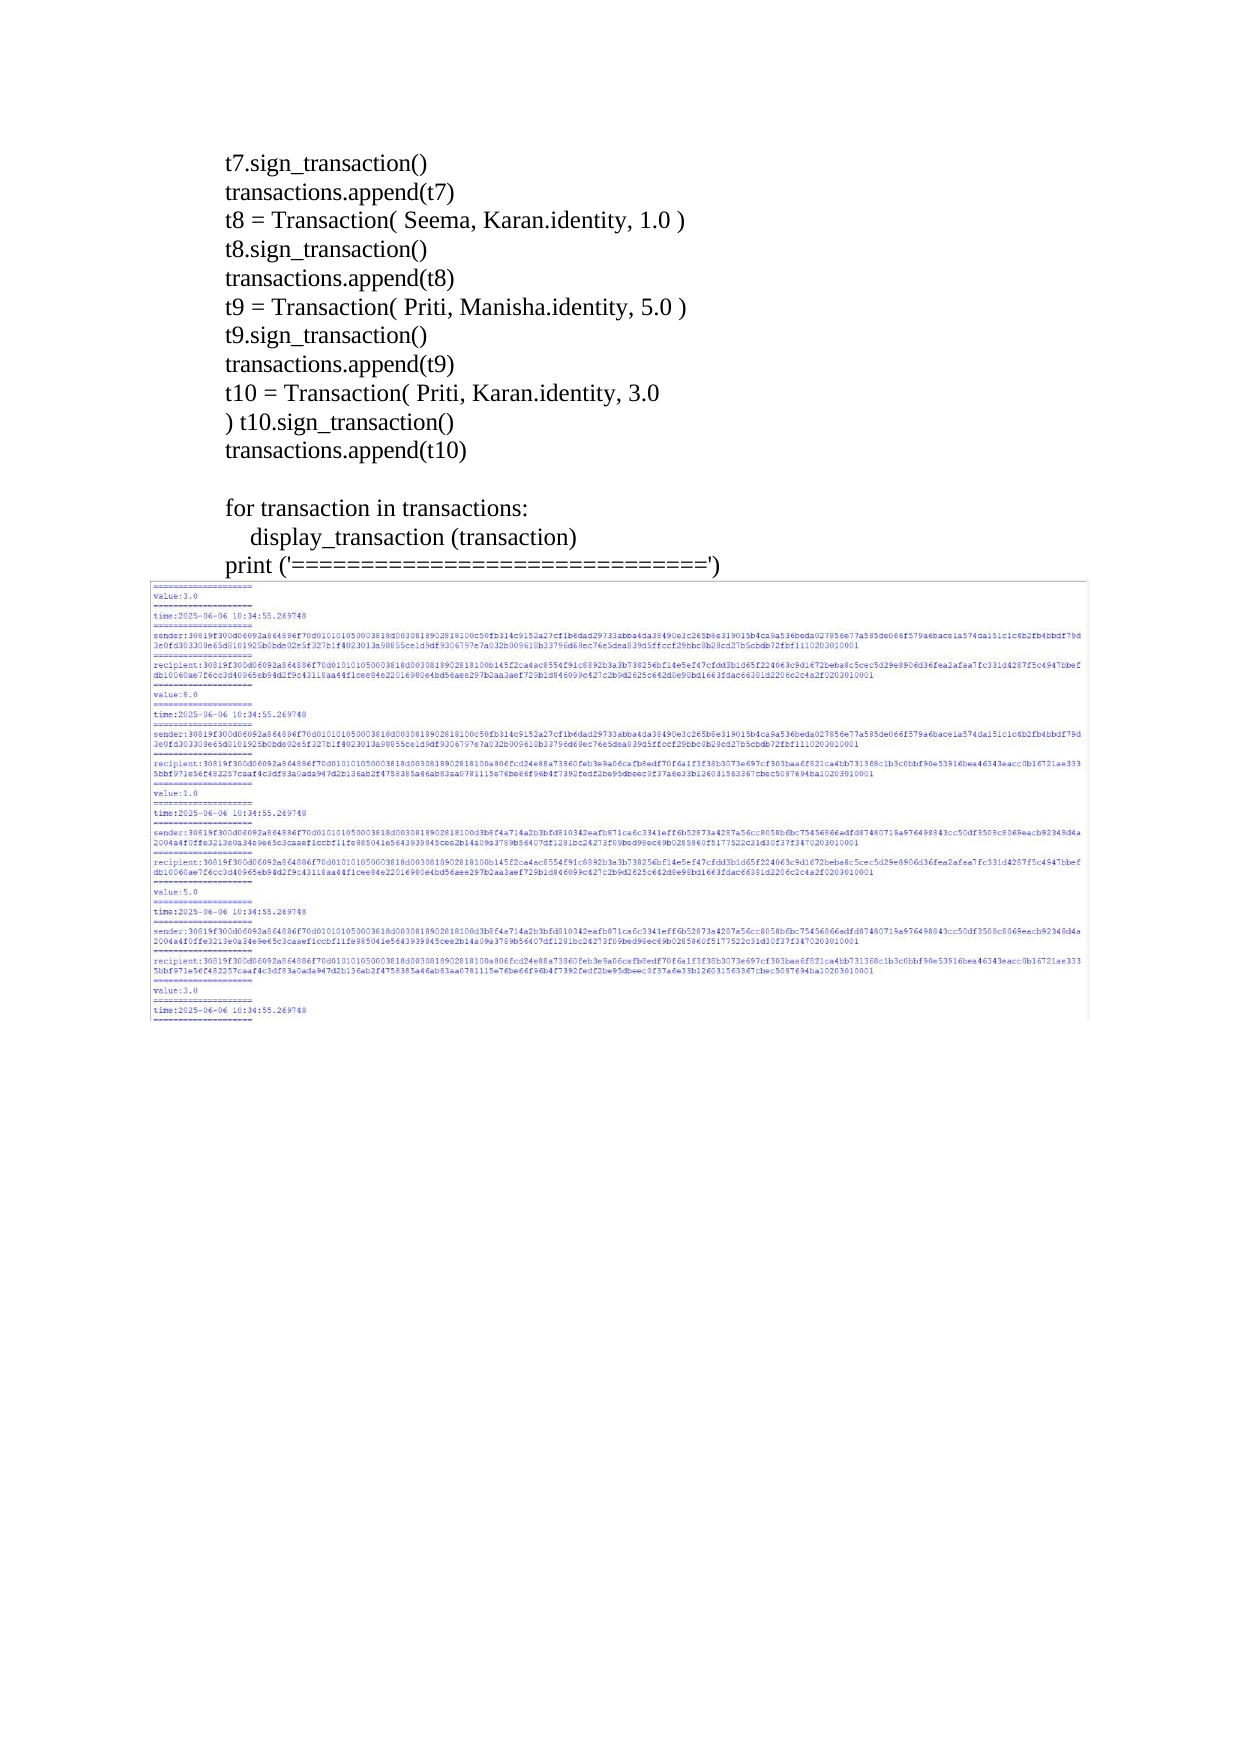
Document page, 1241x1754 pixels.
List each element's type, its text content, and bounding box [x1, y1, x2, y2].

text t9 = Transaction( Priti, Manisha.identity, 5.0 ) t9.sign_transaction() [225, 292, 723, 349]
text for transaction in transactions: display_transaction (transaction) [225, 493, 577, 551]
text transactions.append(t8) [225, 263, 1166, 292]
text transactions.append(t9) [225, 349, 1166, 378]
text t10 = Transaction( Priti, Karan.identity, 3.0 ) t10.sign_transaction() transactions.append(t10) [225, 378, 672, 464]
text t8 = Transaction( Seema, Karan.identity, 1.0 ) t8.sign_transaction() [225, 206, 723, 263]
text print ('==============================') [225, 551, 1166, 579]
picture [150, 579, 1090, 1021]
text t7.sign_transaction() transactions.append(t7) [225, 148, 589, 205]
